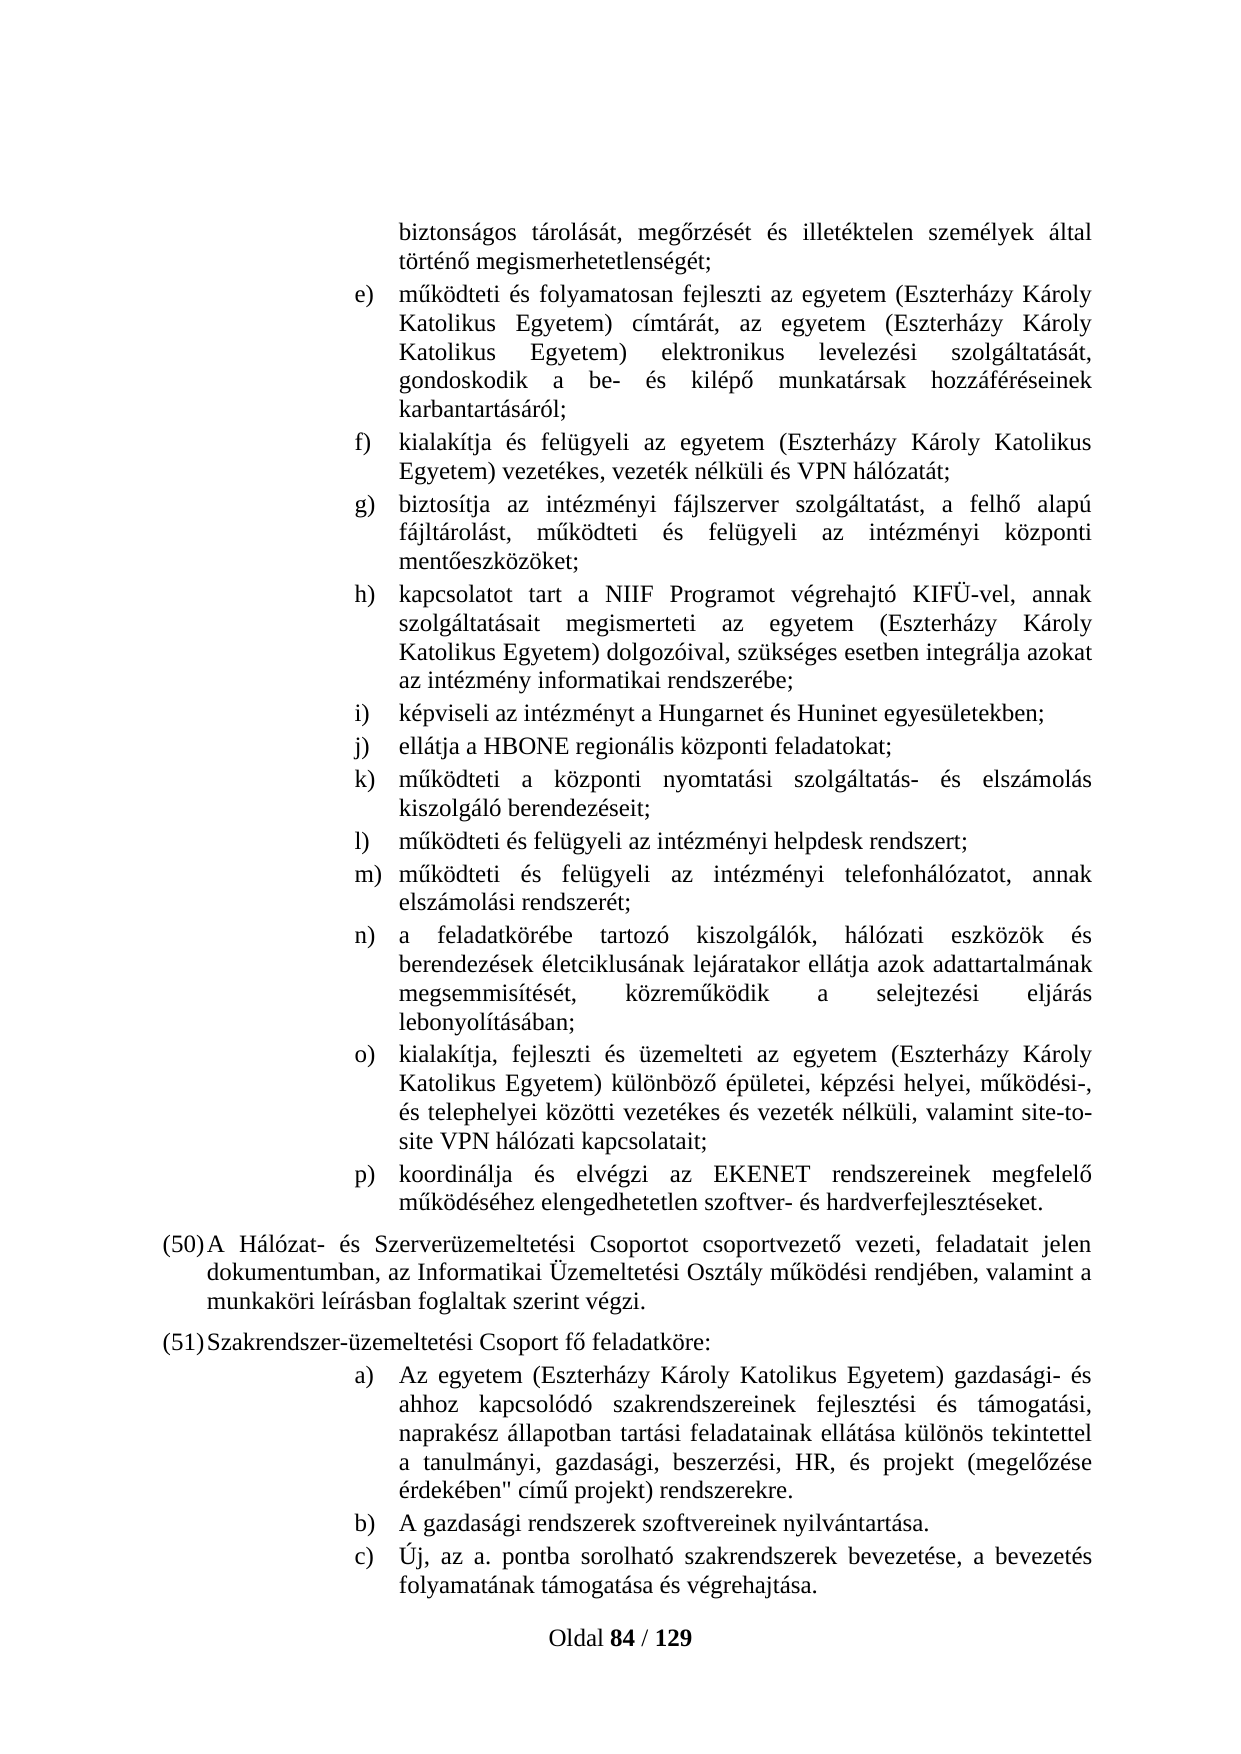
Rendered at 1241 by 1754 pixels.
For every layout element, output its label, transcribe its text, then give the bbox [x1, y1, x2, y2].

list Az egyetem (Eszterházy Károly Katolikus Egyetem) gazdasági- és ahhoz kapcsolódó szakrendszereinek fejlesztési és támogatási, naprakész állapotban tartási feladatainak ellátása különös tekintettel a tanulmányi, gazdasági, beszerzési, HR, és projekt (megelőzése érdekében" című projekt) rendszerekre. [354, 1360, 1093, 1504]
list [354, 217, 1093, 275]
list koordinálja és elvégzi az EKENET rendszereinek megfelelő működéséhez elengedhetetlen szoftver- és hardverfejlesztéseket. [354, 1159, 1093, 1216]
list kialakítja és felügyeli az egyetem (Eszterházy Károly Katolikus Egyetem) vezetékes, vezeték nélküli és VPN hálózatát; [354, 427, 1093, 484]
list működteti a központi nyomtatási szolgáltatás- és elszámolás kiszolgáló berendezéseit; [354, 764, 1093, 822]
list működteti és felügyeli az intézményi helpdesk rendszert; [354, 826, 1093, 854]
list biztosítja az intézményi fájlszerver szolgáltatást, a felhő alapú fájltárolást, működteti és felügyeli az intézményi központi mentőeszközöket; [354, 489, 1093, 575]
list működteti és felügyeli az intézményi telefonhálózatot, annak elszámolási rendszerét; [354, 859, 1093, 916]
text Szakrendszer-üzemeltetési Csoport fő feladatköre: [162, 1327, 1093, 1356]
list képviseli az intézményt a Hungarnet és Huninet egyesületekben; [354, 698, 1093, 727]
list kialakítja, fejleszti és üzemelteti az egyetem (Eszterházy Károly Katolikus Egyetem) különböző épületei, képzési helyei, működési-, és telephelyei közötti vezetékes és vezeték nélküli, valamint site-to-site VPN hálózati kapcsolatait; [354, 1039, 1093, 1154]
list A gazdasági rendszerek szoftvereinek nyilvántartása. [354, 1508, 1093, 1537]
list ellátja a HBONE regionális központi feladatokat; [354, 731, 1093, 760]
text A Hálózat- és Szerverüzemeltetési Csoportot csoportvezető vezeti, feladatait jelen dokumentumban, az Informatikai Üzemeltetési Osztály működési rendjében, valamint a munkaköri leírásban foglaltak szerint végzi. [162, 1229, 1093, 1315]
list Új, az a. pontba sorolható szakrendszerek bevezetése, a bevezetés folyamatának támogatása és végrehajtása. [354, 1541, 1093, 1599]
list a feladatkörébe tartozó kiszolgálók, hálózati eszközök és berendezések életciklusának lejáratakor ellátja azok adattartalmának megsemmisítését, közreműködik a selejtezési eljárás lebonyolításában; [354, 920, 1093, 1035]
list kapcsolatot tart a NIIF Programot végrehajtó KIFÜ-vel, annak szolgáltatásait megismerteti az egyetem (Eszterházy Károly Katolikus Egyetem) dolgozóival, szükséges esetben integrálja azokat az intézmény informatikai rendszerébe; [354, 579, 1093, 694]
list működteti és folyamatosan fejleszti az egyetem (Eszterházy Károly Katolikus Egyetem) címtárát, az egyetem (Eszterházy Károly Katolikus Egyetem) elektronikus levelezési szolgáltatását, gondoskodik a be- és kilépő munkatársak hozzáféréseinek karbantartásáról; [354, 279, 1093, 423]
